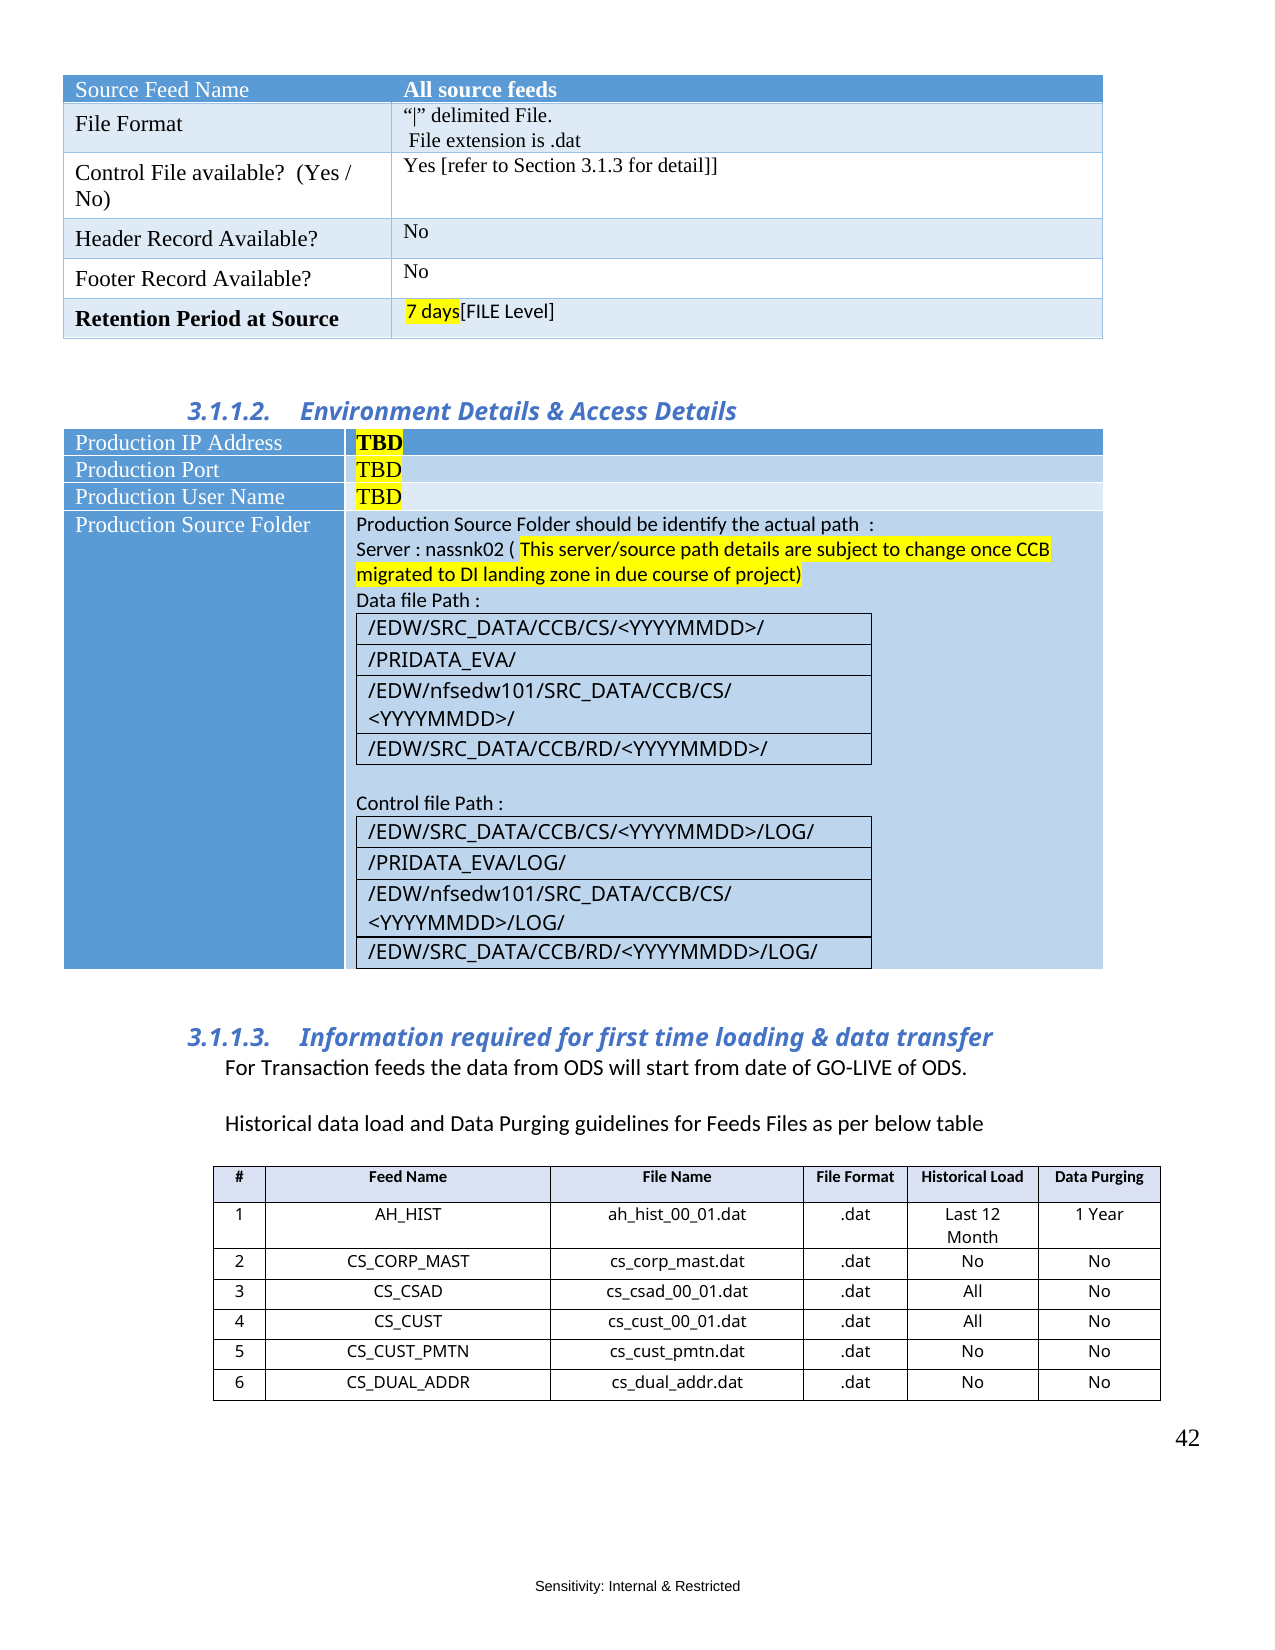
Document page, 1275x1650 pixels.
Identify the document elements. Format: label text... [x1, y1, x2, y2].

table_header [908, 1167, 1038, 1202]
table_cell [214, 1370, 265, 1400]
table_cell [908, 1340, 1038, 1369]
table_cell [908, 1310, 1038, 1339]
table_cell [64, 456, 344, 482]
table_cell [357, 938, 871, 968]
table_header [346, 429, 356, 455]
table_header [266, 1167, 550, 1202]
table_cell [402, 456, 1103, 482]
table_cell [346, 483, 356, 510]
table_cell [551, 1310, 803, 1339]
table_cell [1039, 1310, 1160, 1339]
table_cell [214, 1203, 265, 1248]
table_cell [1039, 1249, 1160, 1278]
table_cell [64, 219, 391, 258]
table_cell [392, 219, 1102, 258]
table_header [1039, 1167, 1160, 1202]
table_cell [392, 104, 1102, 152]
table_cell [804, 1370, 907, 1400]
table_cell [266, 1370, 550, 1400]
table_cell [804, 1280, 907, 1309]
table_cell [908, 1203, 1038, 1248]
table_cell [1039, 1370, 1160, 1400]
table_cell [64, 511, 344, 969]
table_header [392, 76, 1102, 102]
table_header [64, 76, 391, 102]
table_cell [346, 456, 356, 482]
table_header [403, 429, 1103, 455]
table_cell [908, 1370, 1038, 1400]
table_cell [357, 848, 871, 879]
subtitle Environment Details & Access Details [187, 393, 1200, 427]
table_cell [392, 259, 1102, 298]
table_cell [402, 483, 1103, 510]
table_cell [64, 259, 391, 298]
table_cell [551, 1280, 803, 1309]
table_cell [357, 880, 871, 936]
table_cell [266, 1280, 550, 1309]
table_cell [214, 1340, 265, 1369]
subtitle Information required for first time loading & data transfer [187, 1019, 1200, 1053]
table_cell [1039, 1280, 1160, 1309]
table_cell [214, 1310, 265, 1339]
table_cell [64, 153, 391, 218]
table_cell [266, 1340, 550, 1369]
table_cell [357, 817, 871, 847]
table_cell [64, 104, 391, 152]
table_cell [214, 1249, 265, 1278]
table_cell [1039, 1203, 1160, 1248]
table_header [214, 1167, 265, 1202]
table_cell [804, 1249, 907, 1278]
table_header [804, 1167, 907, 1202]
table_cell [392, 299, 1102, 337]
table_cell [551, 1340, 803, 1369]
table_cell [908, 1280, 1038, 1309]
text Historical data load and Data Purging guidelines for Feeds Files as per below table [225, 1109, 1200, 1137]
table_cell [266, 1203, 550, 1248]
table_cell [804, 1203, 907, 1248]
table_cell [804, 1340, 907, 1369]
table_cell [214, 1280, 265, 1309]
text For Transaction feeds the data from ODS will start from date of GO-LIVE of ODS. [225, 1053, 1200, 1081]
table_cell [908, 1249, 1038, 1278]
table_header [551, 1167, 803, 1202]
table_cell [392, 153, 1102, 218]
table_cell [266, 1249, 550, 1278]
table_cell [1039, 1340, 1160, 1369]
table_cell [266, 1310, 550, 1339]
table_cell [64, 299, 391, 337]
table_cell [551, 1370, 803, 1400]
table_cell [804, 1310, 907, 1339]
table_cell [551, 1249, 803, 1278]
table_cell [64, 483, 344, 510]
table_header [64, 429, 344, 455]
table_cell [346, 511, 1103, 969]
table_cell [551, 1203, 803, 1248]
